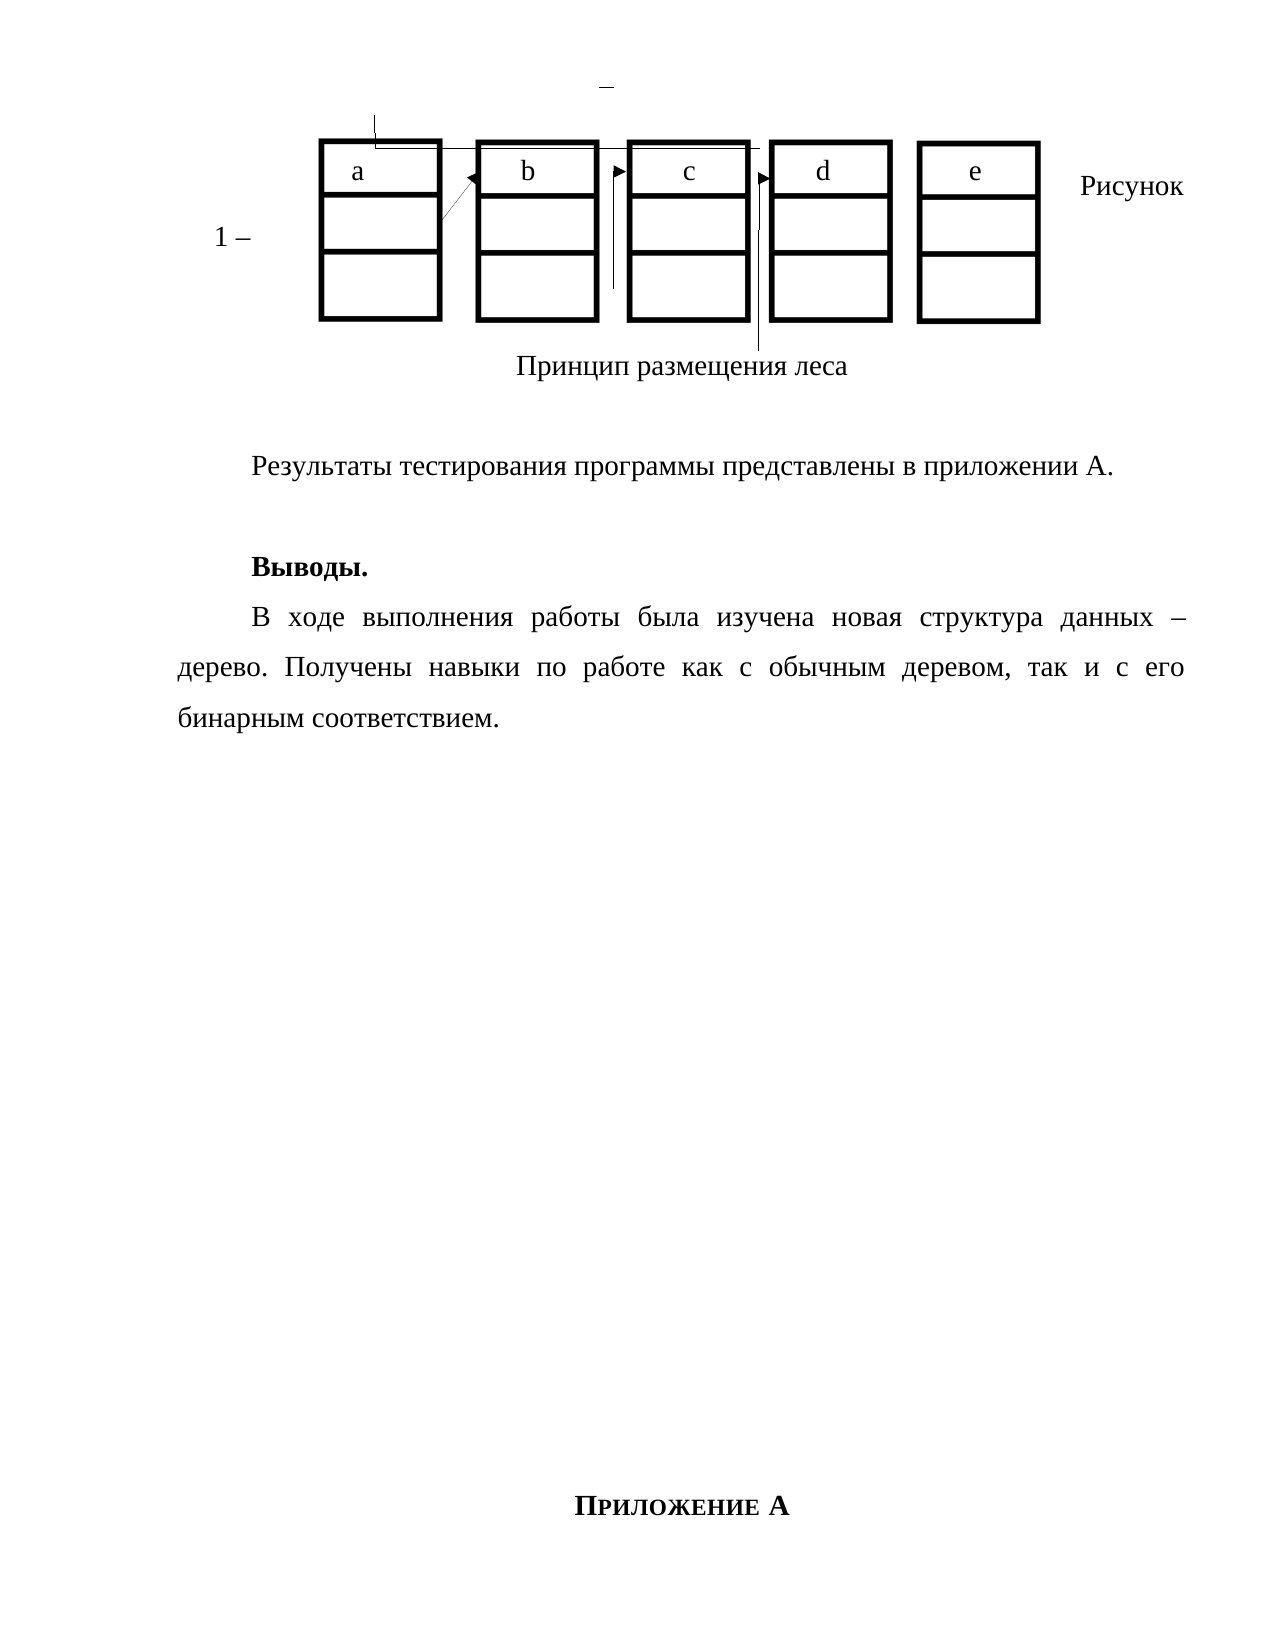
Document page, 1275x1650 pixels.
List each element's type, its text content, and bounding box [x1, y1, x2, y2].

text Приложение А [177, 1488, 1186, 1522]
text Рисунок 1 – Принцип размещения леса [177, 168, 1186, 381]
text Выводы. [177, 549, 1186, 582]
text В ходе выполнения работы была изучена новая структура данных – дерево. Получены навыки по работе как с обычным деревом, так и с его бинарным соответствием. [177, 599, 1186, 733]
text Результаты тестирования программы представлены в приложении А. [177, 448, 1186, 482]
picture [305, 118, 1058, 348]
